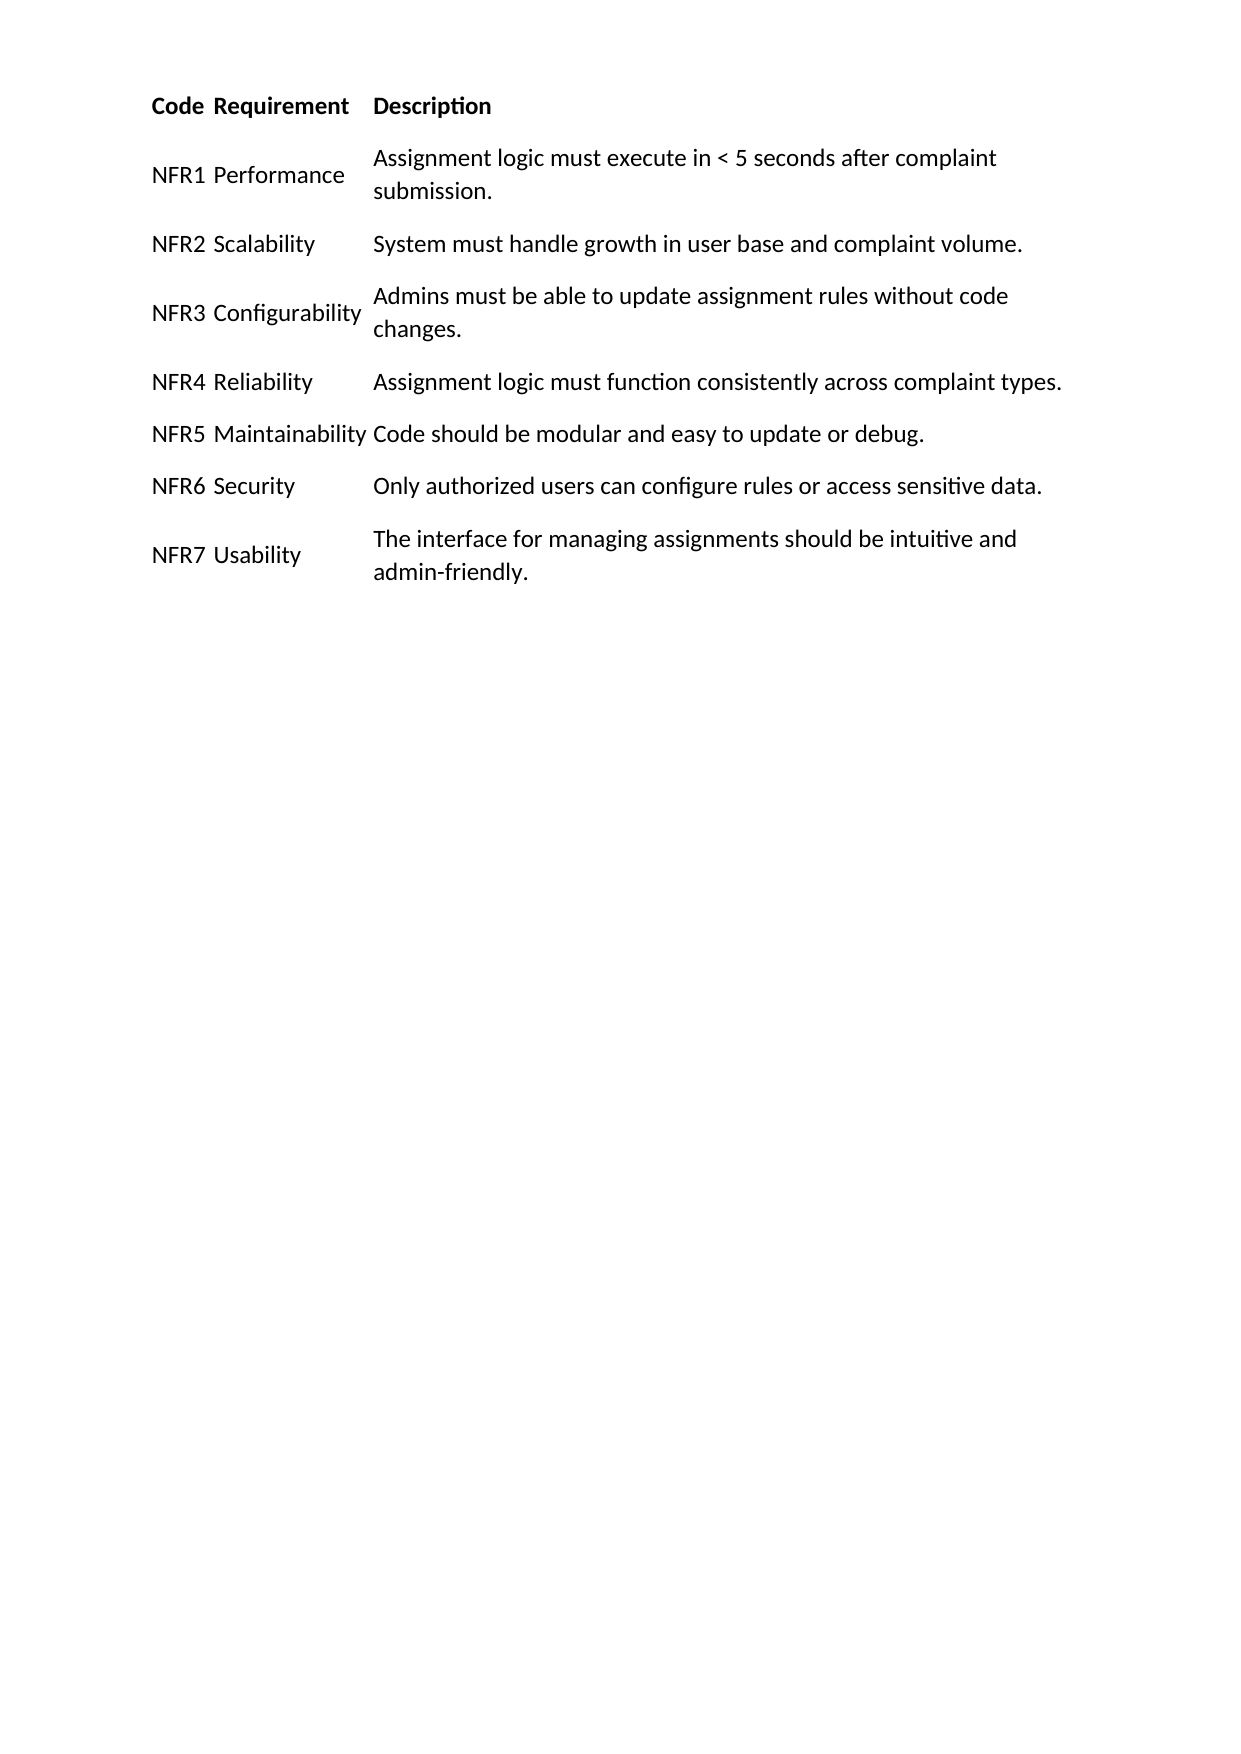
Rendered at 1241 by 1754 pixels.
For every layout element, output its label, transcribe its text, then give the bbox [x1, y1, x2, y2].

table_cell Code should be modular and easy to update or debug. [372, 416, 1090, 469]
table_cell NFR2 [150, 226, 212, 279]
table_cell Admins must be able to update assignment rules without code changes. [372, 279, 1090, 364]
table_cell Assignment logic must function consistently across complaint types. [372, 364, 1090, 416]
table_cell Security [212, 469, 372, 521]
table_cell Only authorized users can configure rules or access sensitive data. [372, 469, 1090, 521]
table_cell The interface for managing assignments should be intuitive and admin-friendly. [372, 521, 1090, 607]
table_cell System must handle growth in user base and complaint volume. [372, 226, 1090, 279]
table_cell Assignment logic must execute in < 5 seconds after complaint submission. [372, 141, 1090, 226]
table_header Code [150, 89, 212, 141]
table_cell NFR5 [150, 416, 212, 469]
table_cell Usability [212, 521, 372, 607]
table_cell Scalability [212, 226, 372, 279]
table_cell Reliability [212, 364, 372, 416]
table_cell NFR6 [150, 469, 212, 521]
table_cell NFR1 [150, 141, 212, 226]
table_header Requirement [212, 89, 372, 141]
table_cell Maintainability [212, 416, 372, 469]
table_cell NFR3 [150, 279, 212, 364]
table_cell NFR7 [150, 521, 212, 607]
table_cell Configurability [212, 279, 372, 364]
table_header Description [372, 89, 1090, 141]
table_cell Performance [212, 141, 372, 226]
table_cell NFR4 [150, 364, 212, 416]
